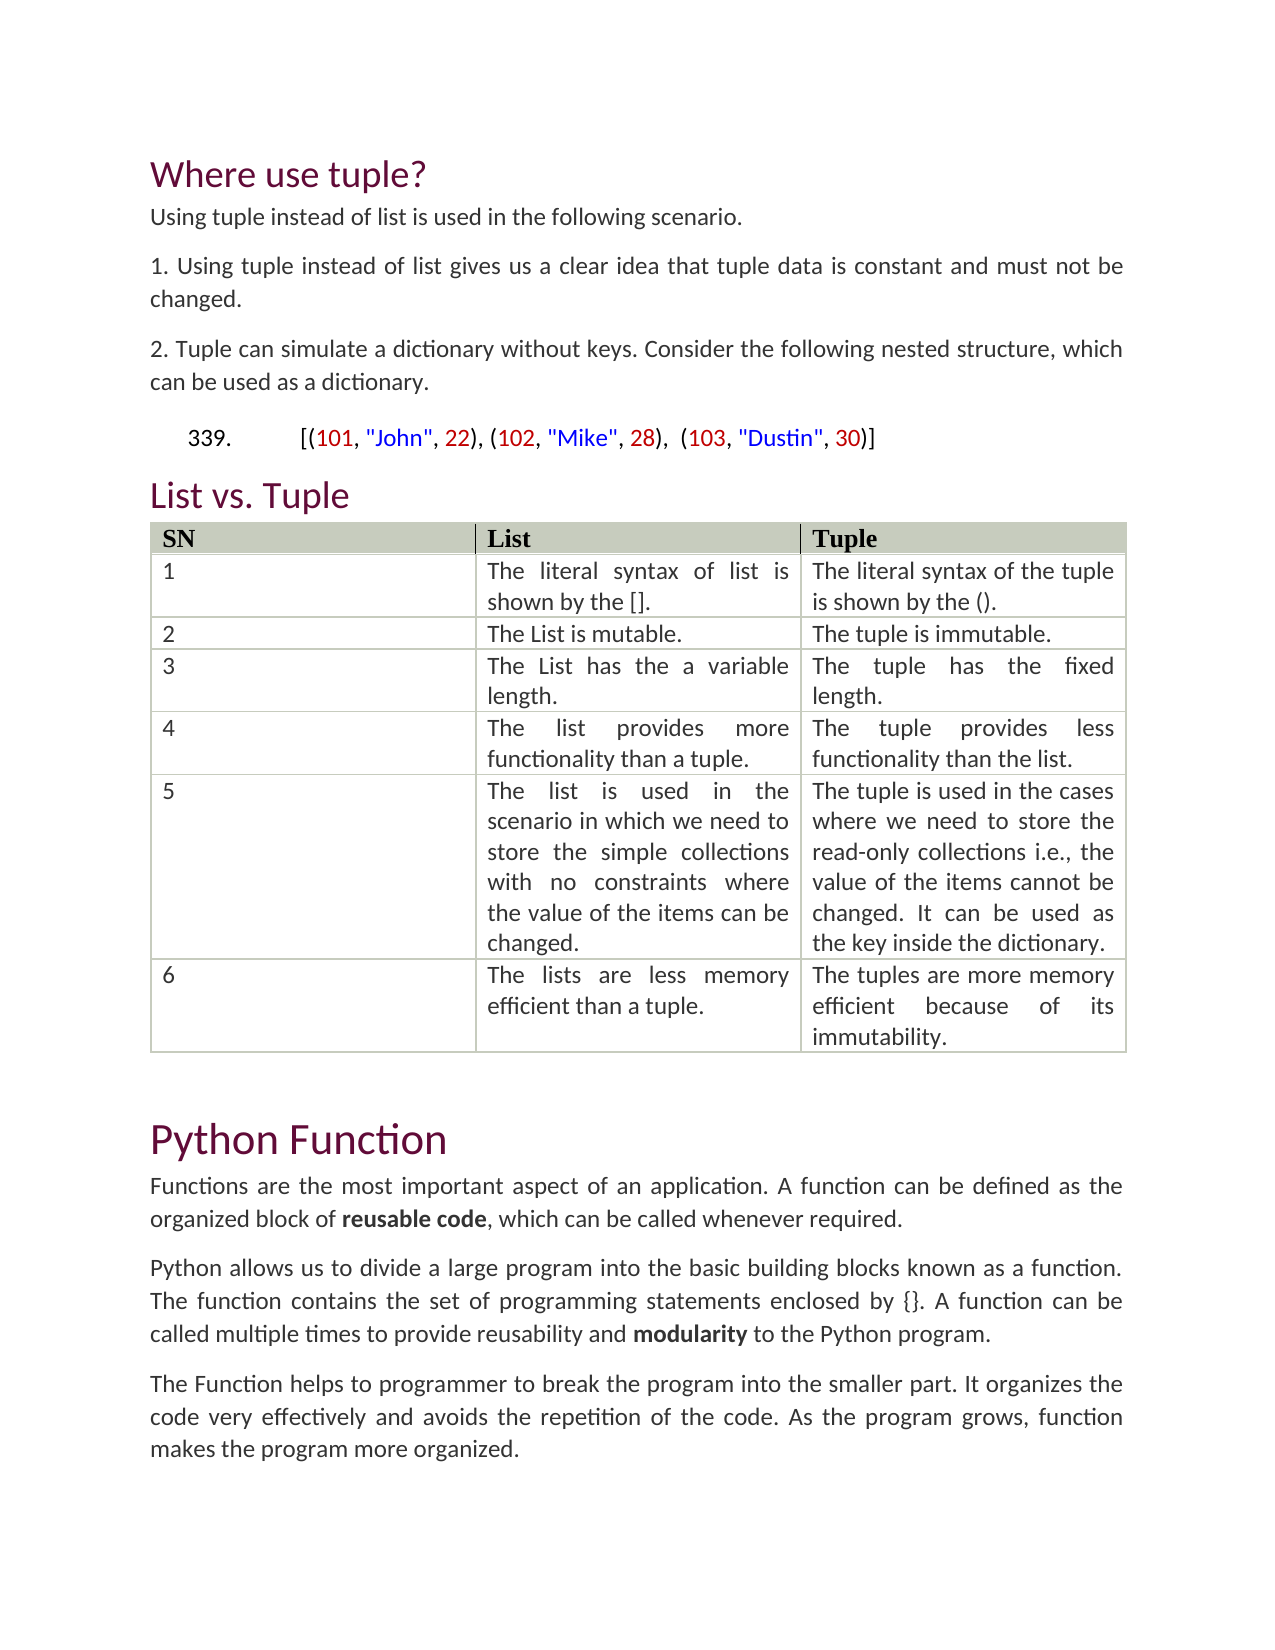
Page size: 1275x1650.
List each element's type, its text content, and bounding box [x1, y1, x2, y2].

table_cell The tuple provides less functionality than the list. [802, 712, 1125, 773]
list [(101, "John", 22), (102, "Mike", 28), (103, "Dustin", 30)] [187, 415, 1125, 454]
table_cell The List has the a variable length. [477, 650, 800, 711]
table_header Tuple [801, 524, 1125, 553]
table_cell The tuple is immutable. [802, 618, 1125, 648]
table_header SN [152, 524, 475, 553]
table_cell The List is mutable. [477, 618, 800, 648]
text 2. Tuple can simulate a dictionary without keys. Consider the following nested structure, which can be used as a dictionary. [150, 333, 1125, 396]
table_cell The tuple is used in the cases where we need to store the read-only collections i.e., the value of the items cannot be changed. It can be used as the key inside the dictionary. [802, 775, 1125, 958]
text 1. Using tuple instead of list gives us a clear idea that tuple data is constant and must not be changed. [150, 250, 1125, 314]
text Python allows us to divide a large program into the basic building blocks known as a function. The function contains the set of programming statements enclosed by {}. A function can be called multiple times to provide reusability and modularity to the Python program. [150, 1252, 1125, 1349]
subtitle List vs. Tuple [150, 471, 1125, 518]
text Using tuple instead of list is used in the following scenario. [150, 201, 1125, 231]
table_cell 3 [152, 650, 475, 711]
table_cell The lists are less memory efficient than a tuple. [477, 960, 800, 1051]
table_cell The literal syntax of the tuple is shown by the (). [802, 555, 1125, 616]
table_cell The list is used in the scenario in which we need to store the simple collections with no constraints where the value of the items can be changed. [477, 775, 800, 958]
table_cell 4 [152, 712, 475, 773]
table_cell 6 [152, 960, 475, 1051]
table_cell The list provides more functionality than a tuple. [477, 712, 800, 773]
table_cell The tuples are more memory efficient because of its immutability. [802, 960, 1125, 1051]
table_header List [476, 524, 800, 553]
subtitle Python Function [150, 1111, 1125, 1165]
table_cell 1 [152, 555, 475, 616]
subtitle Where use tuple? [150, 150, 1125, 197]
table_cell 2 [152, 618, 475, 648]
table_cell The literal syntax of list is shown by the []. [477, 555, 800, 616]
table_cell 5 [152, 775, 475, 958]
table_cell The tuple has the fixed length. [802, 650, 1125, 711]
text The Function helps to programmer to break the program into the smaller part. It organizes the code very effectively and avoids the repetition of the code. As the program grows, function makes the program more organized. [150, 1368, 1125, 1464]
text Functions are the most important aspect of an application. A function can be defined as the organized block of reusable code, which can be called whenever required. [150, 1170, 1125, 1233]
